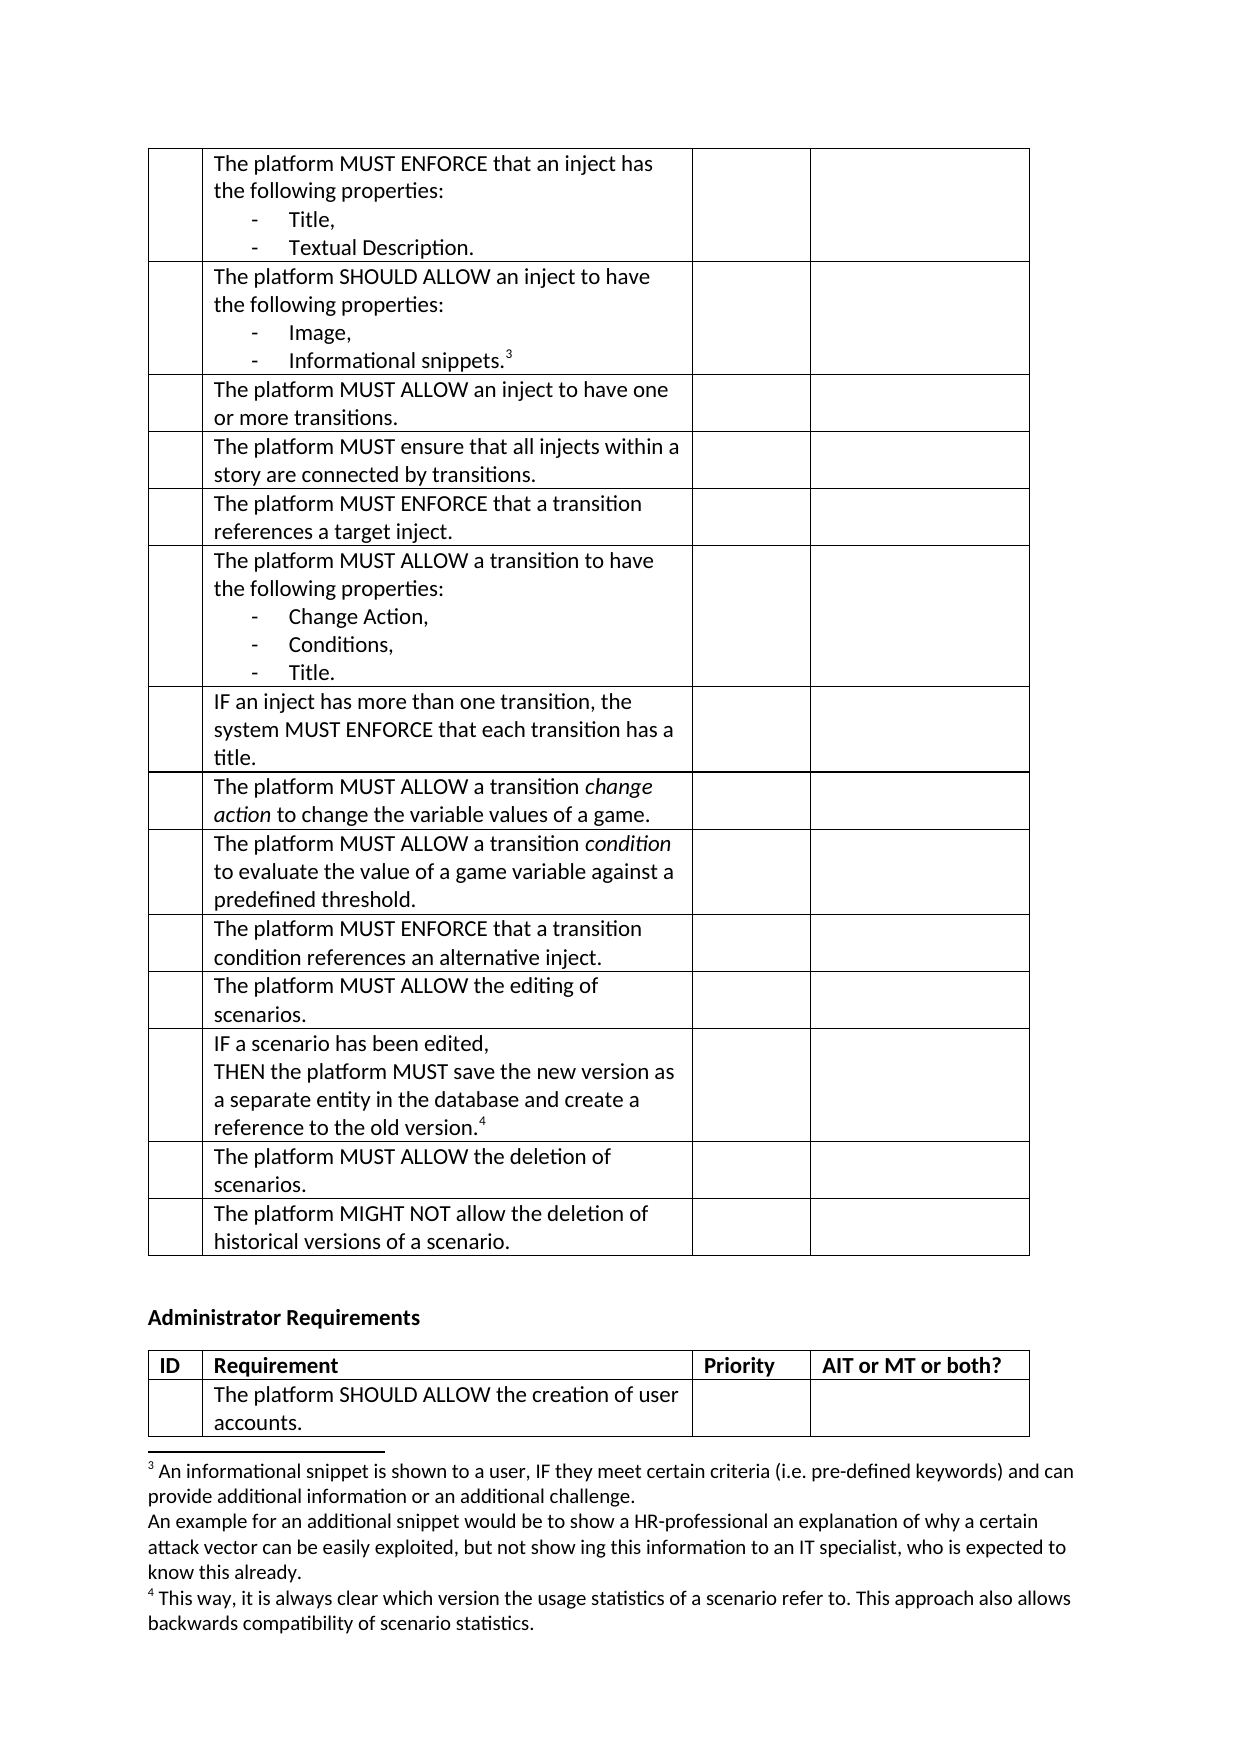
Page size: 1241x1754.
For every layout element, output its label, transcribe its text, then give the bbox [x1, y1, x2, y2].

table_cell [149, 262, 202, 374]
table_cell [149, 972, 202, 1028]
table_cell IF a scenario has been edited, THEN the platform MUST save the new version as a separate entity in the database and create a reference to the old version. [203, 1029, 692, 1141]
table_cell [149, 375, 202, 431]
table_cell [811, 1142, 1029, 1198]
table_cell [149, 149, 202, 261]
table_header Requirement [203, 1351, 692, 1379]
table_cell The platform MUST ensure that all injects within a story are connected by transitions. [203, 432, 692, 488]
table_cell The platform MUST ALLOW the editing of scenarios. [203, 972, 692, 1028]
table_cell [693, 546, 810, 686]
table_cell [693, 773, 810, 828]
table_cell [693, 830, 810, 913]
table_cell The platform SHOULD ALLOW an inject to have the following properties: Image, Informational snippets. [203, 262, 692, 374]
table_cell [693, 489, 810, 545]
table_cell [811, 489, 1029, 545]
table_cell [149, 687, 202, 771]
table_cell [811, 773, 1029, 828]
table_cell [811, 375, 1029, 431]
table_cell [693, 1029, 810, 1141]
table_cell [149, 432, 202, 488]
table_cell [693, 1142, 810, 1198]
table_cell The platform MUST ENFORCE that a transition condition references an alternative inject. [203, 915, 692, 971]
table_cell [693, 1199, 810, 1255]
table_cell [811, 149, 1029, 261]
table_cell The platform MUST ALLOW an inject to have one or more transitions. [203, 375, 692, 431]
table_cell The platform MUST ALLOW a transition change action to change the variable values of a game. [203, 773, 692, 828]
table_header AIT or MT or both? [811, 1351, 1029, 1379]
table_cell [693, 915, 810, 971]
table_cell [811, 1199, 1029, 1255]
table_cell [693, 1380, 810, 1436]
table_cell The platform MUST ALLOW a transition to have the following properties: Change Action, Conditions, Title. [203, 546, 692, 686]
table_cell The platform MUST ALLOW a transition condition to evaluate the value of a game variable against a predefined threshold. [203, 830, 692, 913]
table_cell [693, 262, 810, 374]
table_cell The platform MUST ALLOW the deletion of scenarios. [203, 1142, 692, 1198]
table_cell [149, 773, 202, 828]
table_cell [149, 1142, 202, 1198]
table_cell [811, 432, 1029, 488]
table_cell [811, 972, 1029, 1028]
table_cell The platform MUST ENFORCE that a transition references a target inject. [203, 489, 692, 545]
table_cell The platform SHOULD ALLOW the creation of user accounts. [203, 1380, 692, 1436]
table_cell [149, 546, 202, 686]
table_cell [149, 915, 202, 971]
table_cell [149, 489, 202, 545]
table_cell [693, 432, 810, 488]
table_cell [811, 262, 1029, 374]
table_header Priority [693, 1351, 810, 1379]
table_header ID [149, 1351, 202, 1379]
table_cell [693, 149, 810, 261]
table_cell IF an inject has more than one transition, the system MUST ENFORCE that each transition has a title. [203, 687, 692, 771]
table_cell [149, 1199, 202, 1255]
table_cell The platform MUST ENFORCE that an inject has the following properties: Title, Textual Description. [203, 149, 692, 261]
table_cell [693, 972, 810, 1028]
table_cell [811, 546, 1029, 686]
table_cell [811, 830, 1029, 913]
table_cell [149, 1380, 202, 1436]
table_cell [693, 687, 810, 771]
table_cell [811, 687, 1029, 771]
text Administrator Requirements [148, 1303, 1093, 1331]
table_cell The platform MIGHT NOT allow the deletion of historical versions of a scenario. [203, 1199, 692, 1255]
table_cell [811, 915, 1029, 971]
table_cell [149, 1029, 202, 1141]
table_cell [693, 375, 810, 431]
table_cell [811, 1029, 1029, 1141]
table_cell [811, 1380, 1029, 1436]
table_cell [149, 830, 202, 913]
